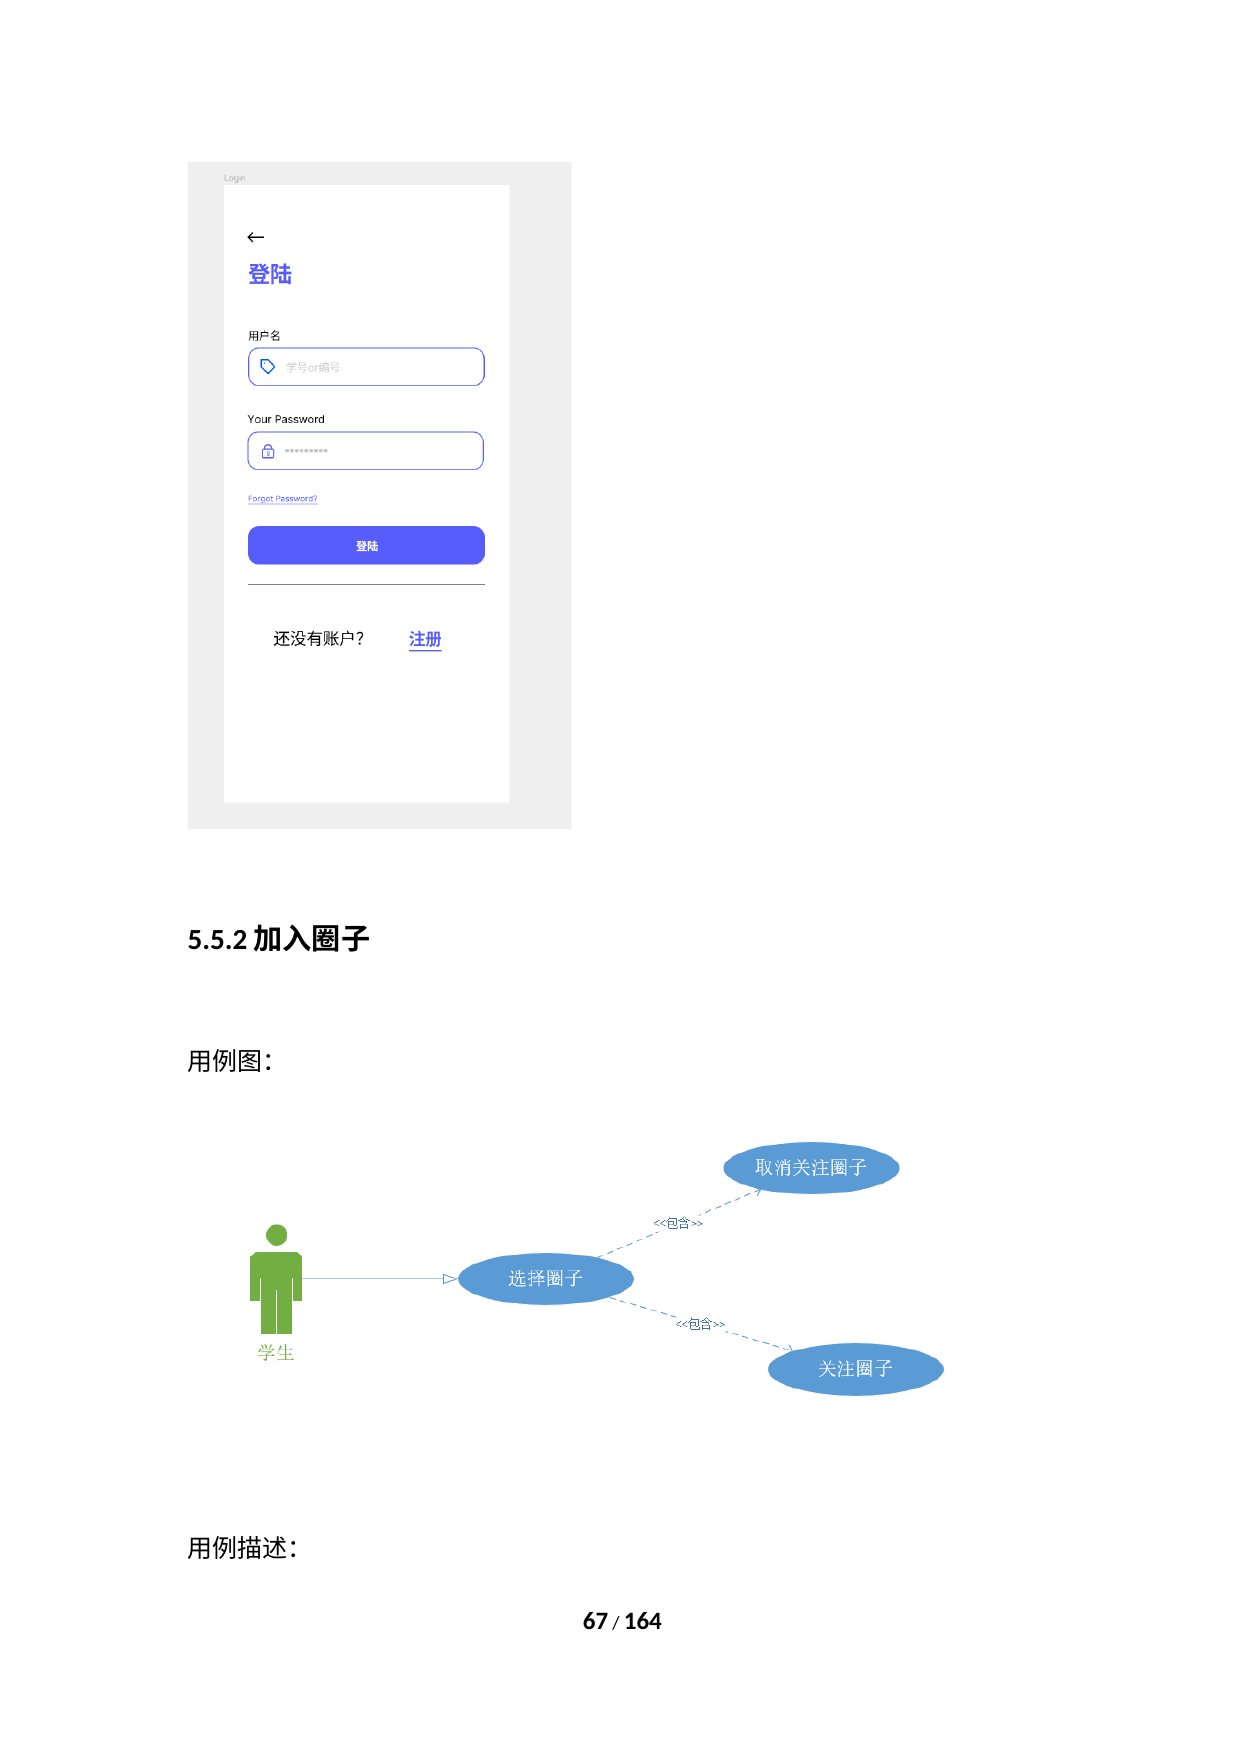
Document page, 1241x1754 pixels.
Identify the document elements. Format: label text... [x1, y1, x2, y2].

text 用例描述： [187, 1514, 1053, 1579]
picture [187, 1092, 1053, 1451]
picture [187, 162, 572, 829]
subtitle 5.5.2加入圈子 [187, 904, 1053, 969]
text 用例图： [187, 1027, 1053, 1092]
